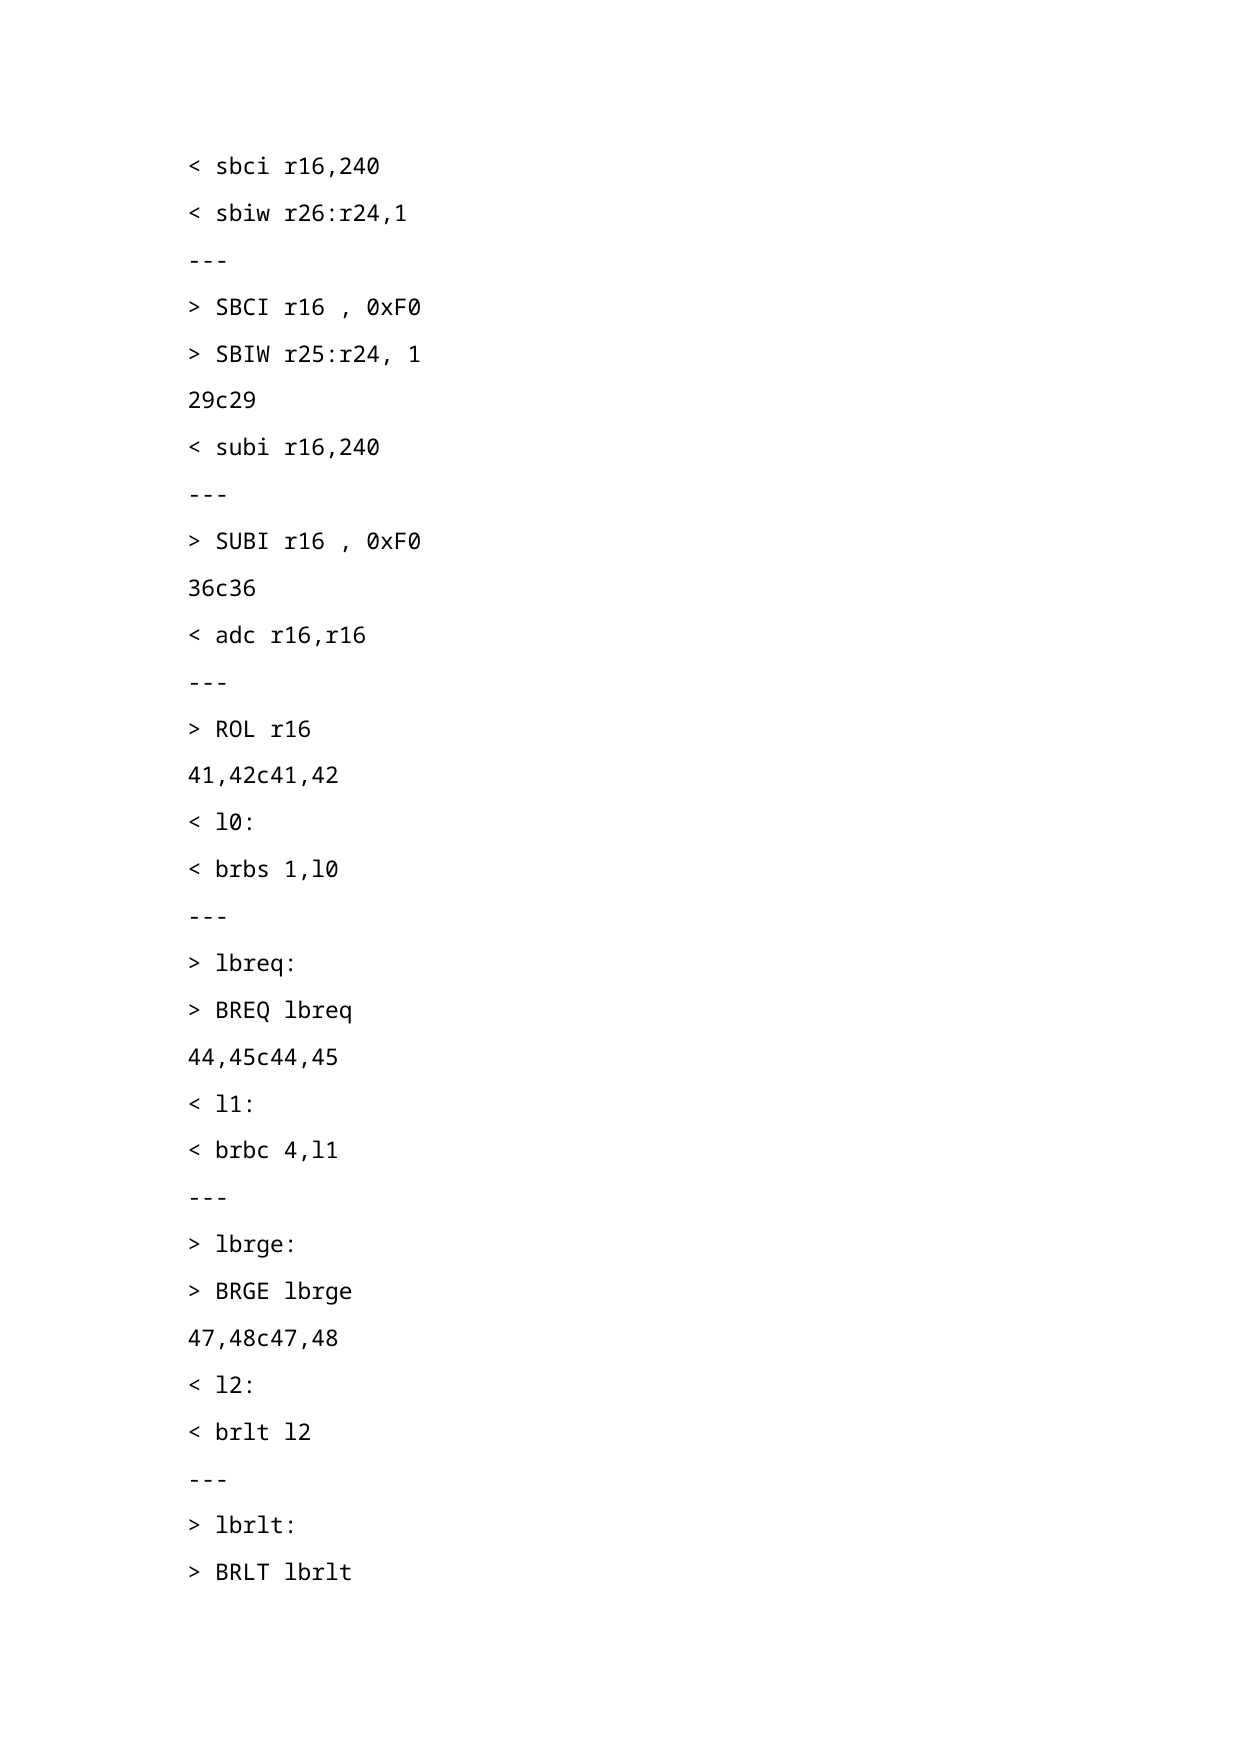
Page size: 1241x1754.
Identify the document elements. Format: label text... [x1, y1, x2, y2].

text > SUBI r16 , 0xF0 [187, 525, 1053, 556]
text 41,42c41,42 [187, 759, 1053, 791]
text > BRLT lbrlt [187, 1556, 1053, 1587]
text --- [187, 900, 1053, 931]
text --- [187, 478, 1053, 509]
text > lbreq: [187, 947, 1053, 978]
text 29c29 [187, 384, 1053, 416]
text > BREQ lbreq [187, 994, 1053, 1025]
text > SBCI r16 , 0xF0 [187, 291, 1053, 322]
text 44,45c44,45 [187, 1041, 1053, 1072]
text > lbrlt: [187, 1509, 1053, 1541]
text 36c36 [187, 572, 1053, 603]
text < sbiw r26:r24,1 [187, 197, 1053, 228]
text < l2: [187, 1369, 1053, 1400]
text > SBIW r25:r24, 1 [187, 337, 1053, 369]
text < l0: [187, 806, 1053, 837]
text --- [187, 1181, 1053, 1212]
text < brbs 1,l0 [187, 853, 1053, 884]
text 47,48c47,48 [187, 1322, 1053, 1353]
text > BRGE lbrge [187, 1275, 1053, 1306]
text > ROL r16 [187, 712, 1053, 744]
text < subi r16,240 [187, 431, 1053, 462]
text --- [187, 1462, 1053, 1494]
text < sbci r16,240 [187, 150, 1053, 181]
text < brbc 4,l1 [187, 1134, 1053, 1166]
text --- [187, 666, 1053, 697]
text < l1: [187, 1087, 1053, 1119]
text > lbrge: [187, 1228, 1053, 1259]
text < brlt l2 [187, 1416, 1053, 1447]
text < adc r16,r16 [187, 619, 1053, 650]
text --- [187, 244, 1053, 275]
